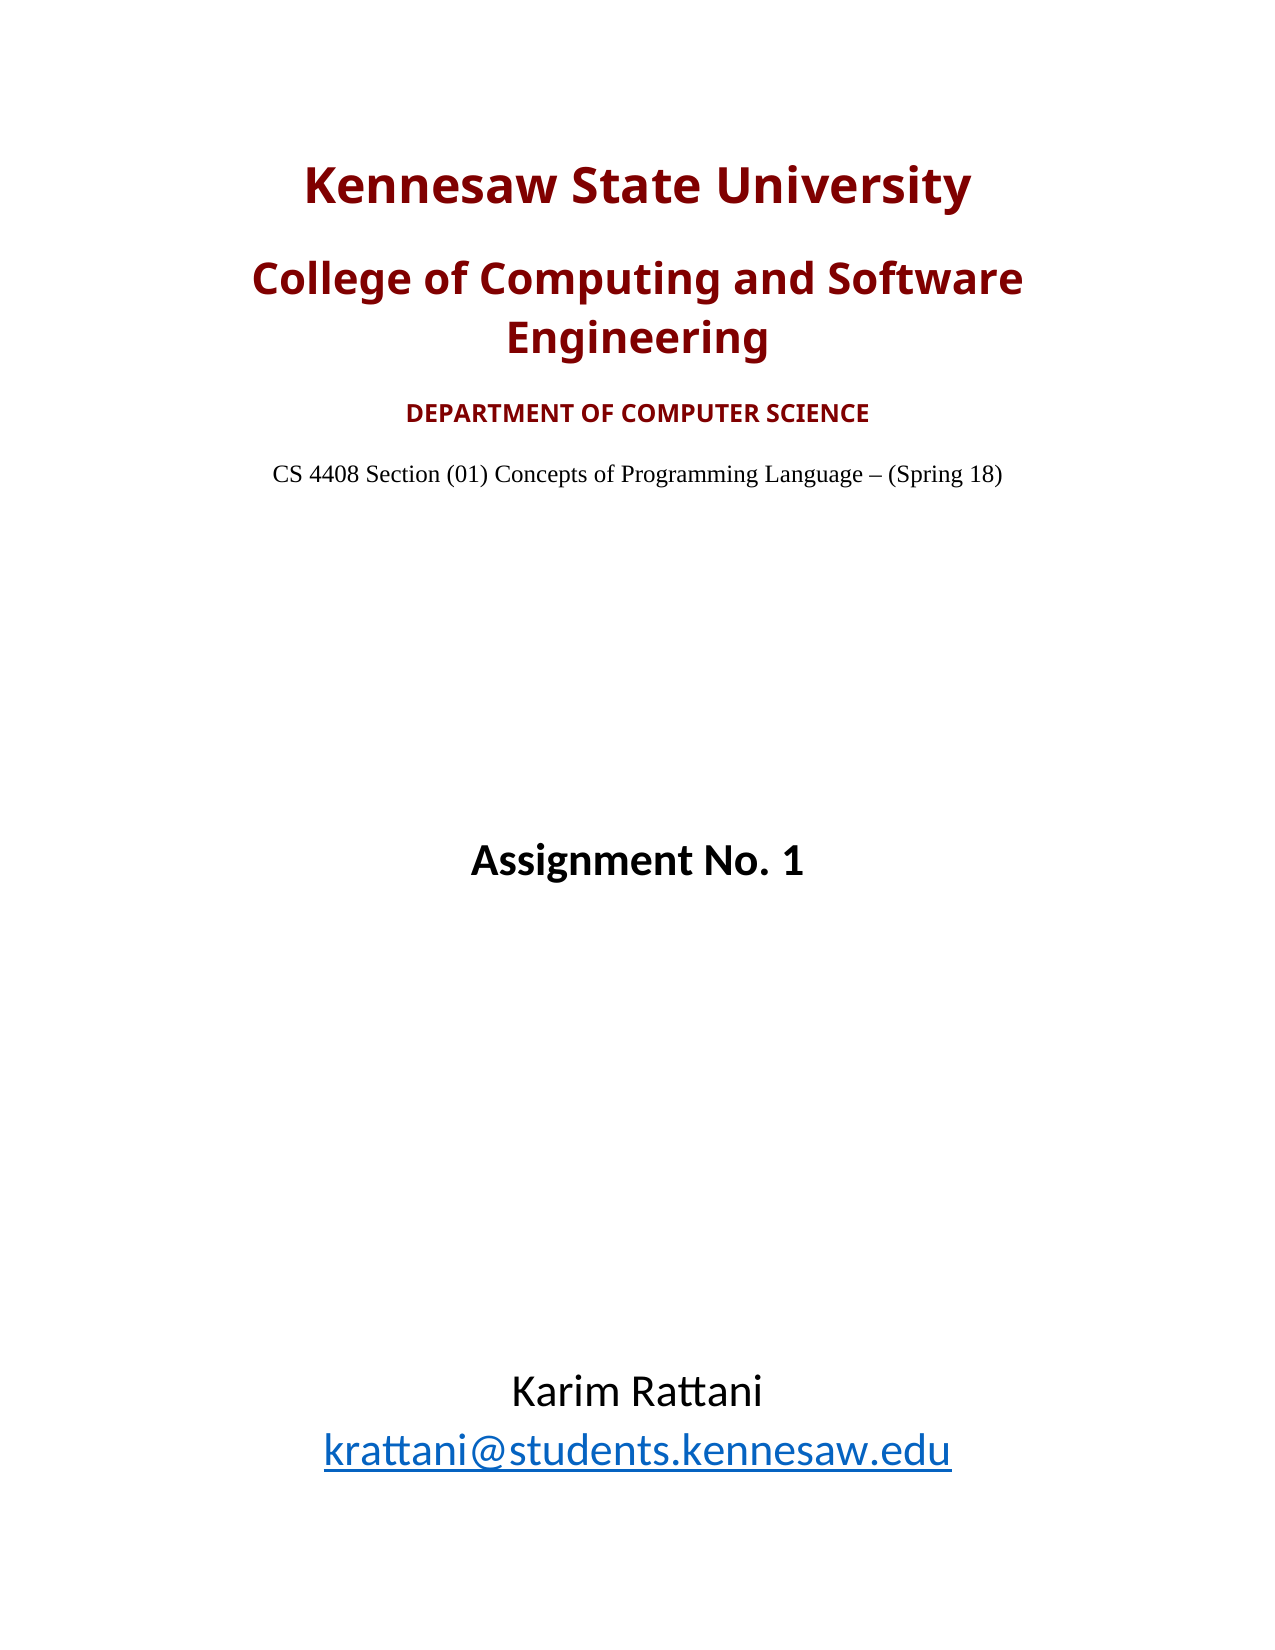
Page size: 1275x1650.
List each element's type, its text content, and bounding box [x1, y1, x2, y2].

text Kennesaw State University [150, 150, 1125, 218]
text DEPARTMENT OF COMPUTER SCIENCE [150, 396, 1125, 430]
text Karim Rattani krattani@students.kennesaw.edu [150, 1362, 1125, 1477]
text College of Computing and Software Engineering [150, 247, 1125, 366]
text Assignment No. 1 [150, 830, 1125, 886]
text CS 4408 Section (01) Concepts of Programming Language – (Spring 18) [150, 459, 1125, 488]
